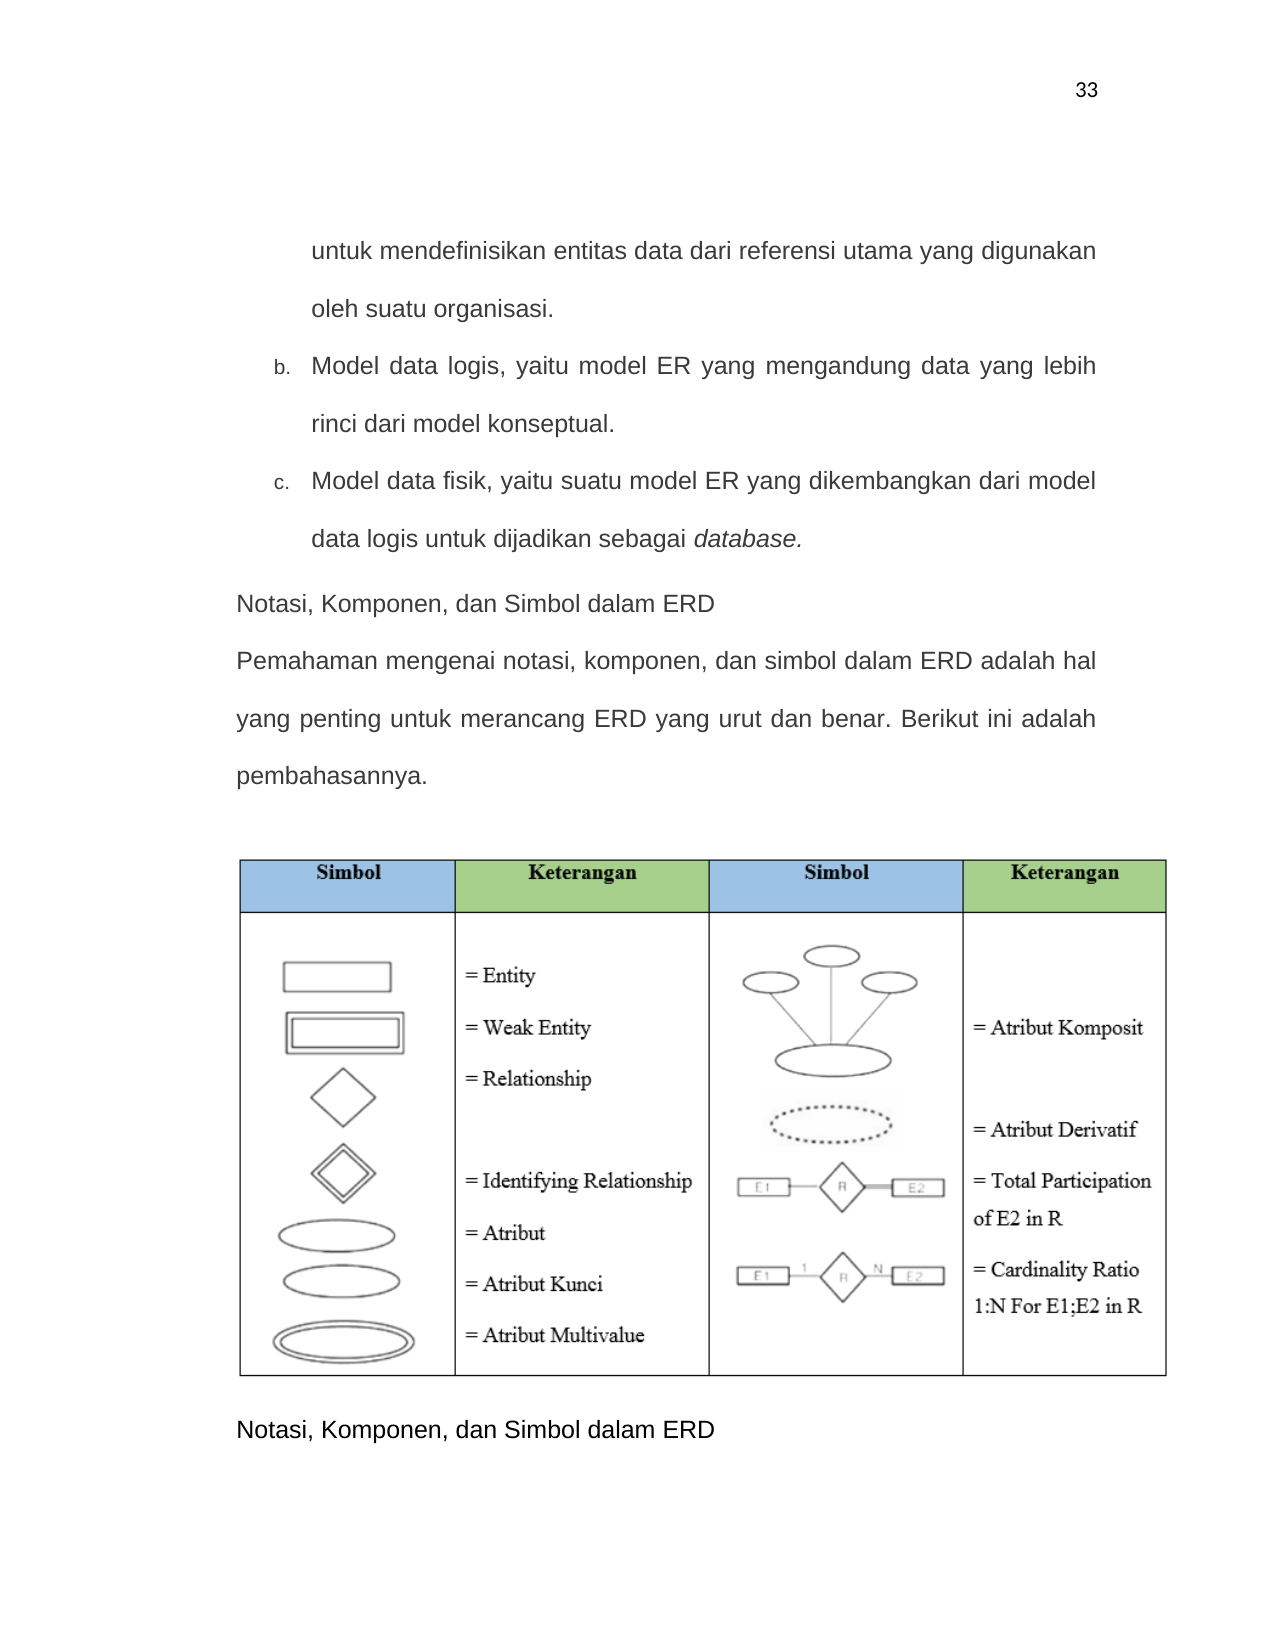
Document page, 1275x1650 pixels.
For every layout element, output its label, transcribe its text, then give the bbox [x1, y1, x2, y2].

text Pemahaman mengenai notasi, komponen, dan simbol dalam ERD adalah hal yang penting untuk merancang ERD yang urut dan benar. Berikut ini adalah pembahasannya. [236, 646, 1098, 790]
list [274, 236, 1098, 322]
picture [236, 856, 1174, 1386]
text Notasi, Komponen, dan Simbol dalam ERD [236, 1386, 1098, 1443]
list Model data fisik, yaitu suatu model ER yang dikembangkan dari model data logis untuk dijadikan sebagai database. [274, 466, 1098, 552]
list Model data logis, yaitu model ER yang mengandung data yang lebih rinci dari model konseptual. [274, 351, 1098, 437]
text Notasi, Komponen, dan Simbol dalam ERD [236, 589, 1098, 617]
